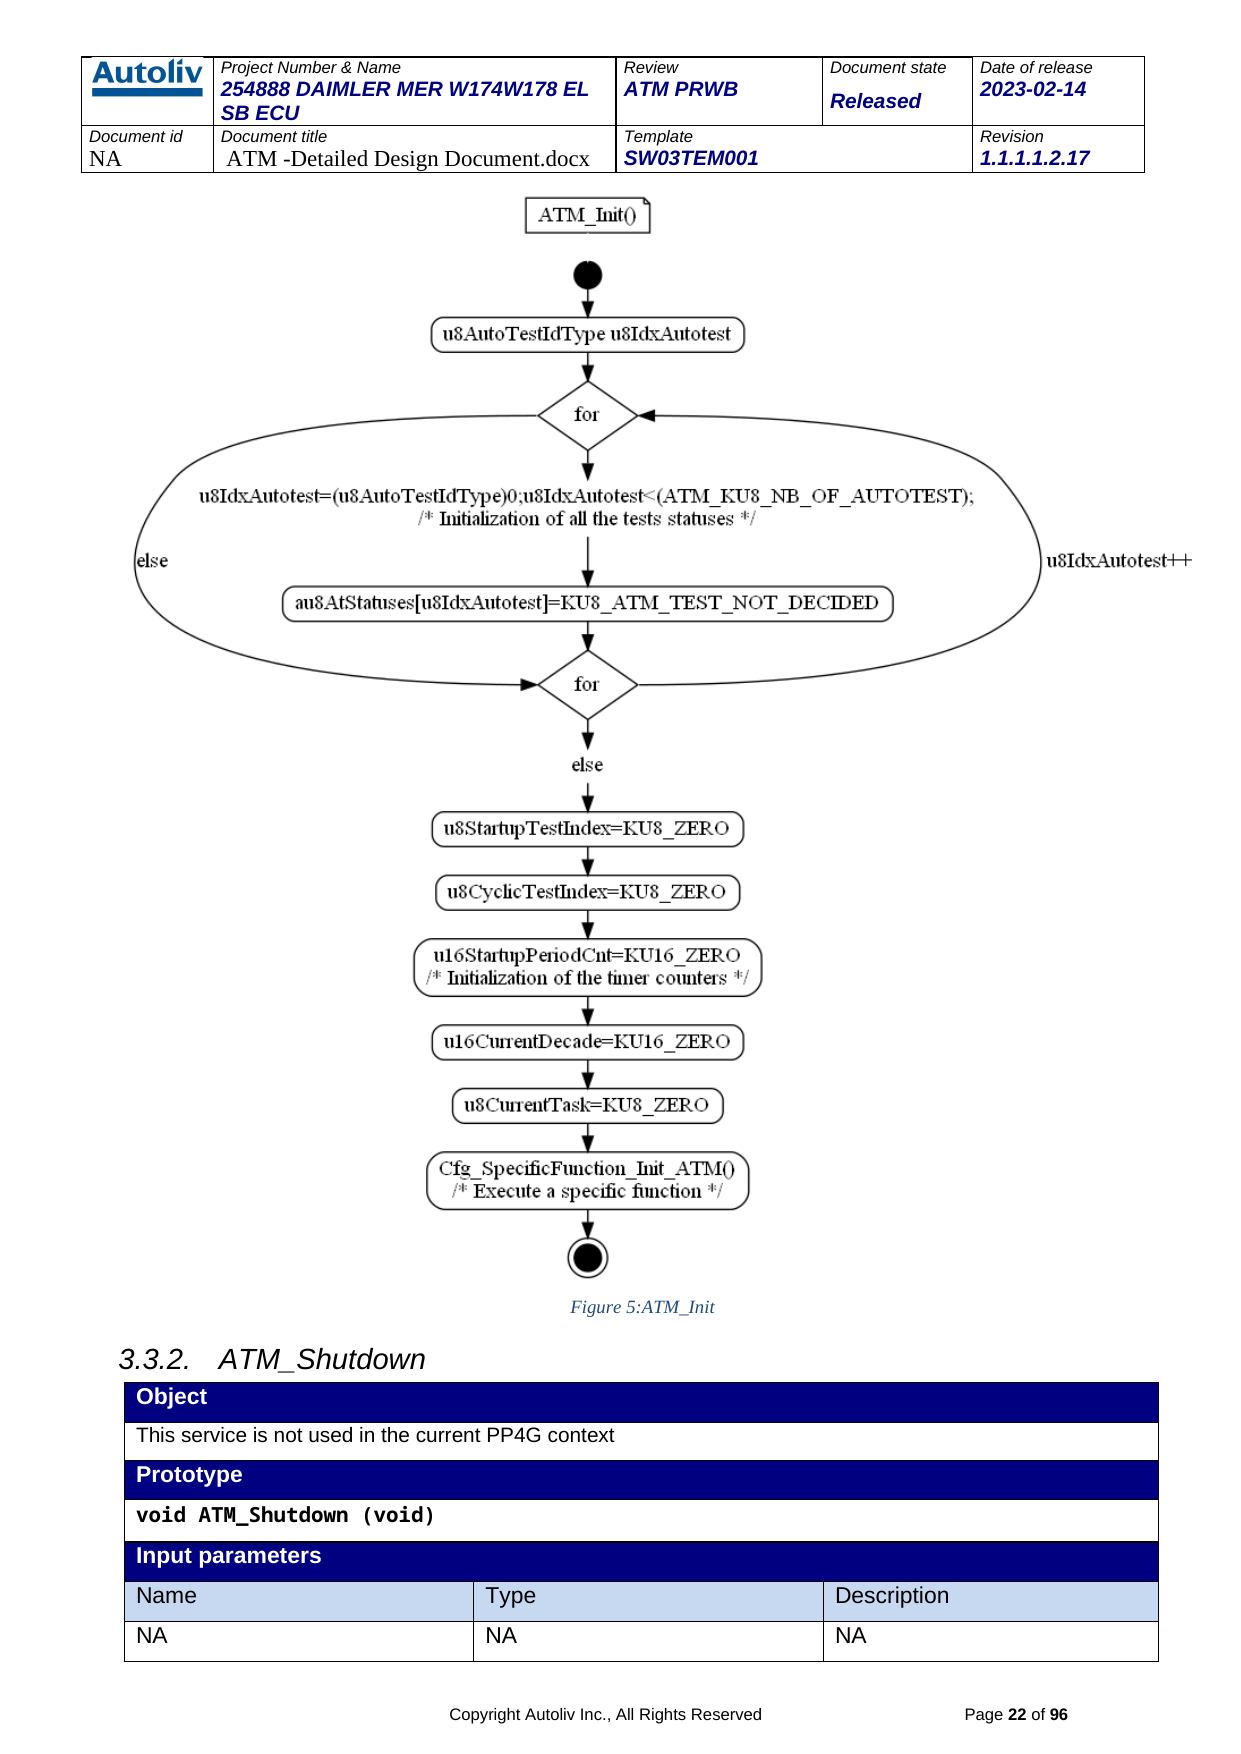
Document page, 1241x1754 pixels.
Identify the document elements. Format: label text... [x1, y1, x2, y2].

table_header Object [125, 1383, 1158, 1422]
table_cell NA [824, 1622, 1158, 1661]
table_cell This service is not used in the current PP4G context [125, 1423, 1158, 1459]
table_cell Name [125, 1582, 473, 1621]
picture [91, 57, 204, 98]
table_cell NA [125, 1622, 473, 1661]
table_cell Description [824, 1582, 1158, 1621]
table_cell void ATM_Shutdown (void) [125, 1500, 1158, 1541]
picture [118, 192, 1209, 1284]
table_cell Type [474, 1582, 823, 1621]
table_cell NA [474, 1622, 823, 1661]
table_cell Prototype [125, 1461, 1158, 1499]
subtitle ATM_Shutdown [118, 1342, 1166, 1376]
table_cell Input parameters [125, 1543, 1158, 1581]
